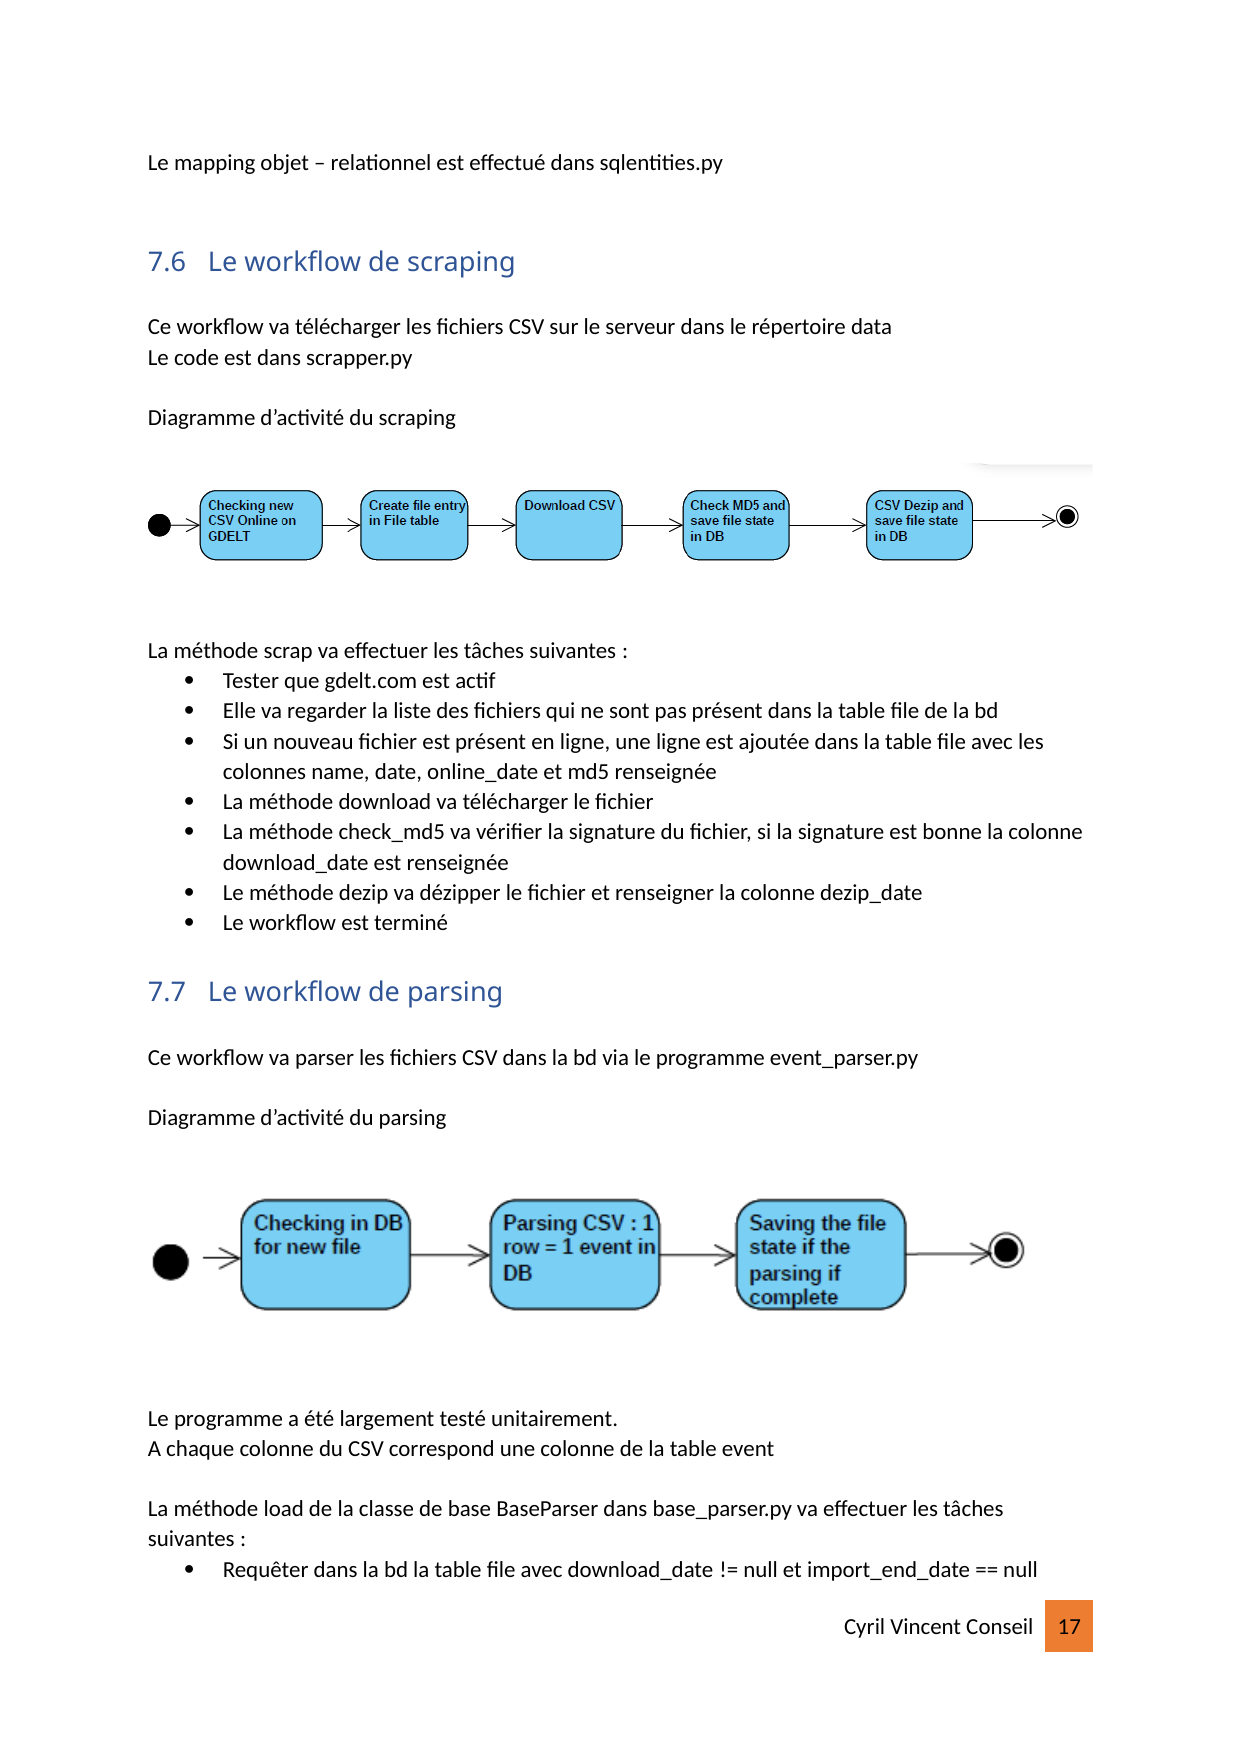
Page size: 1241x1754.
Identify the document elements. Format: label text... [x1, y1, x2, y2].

text La méthode scrap va effectuer les tâches suivantes : [148, 636, 1093, 664]
list La méthode download va télécharger le fichier [185, 787, 1093, 815]
text Le programme a été largement testé unitairement. [148, 1404, 1093, 1432]
picture [147, 1163, 1040, 1372]
list Le méthode dezip va dézipper le fichier et renseigner la colonne dezip_date [185, 878, 1093, 906]
list La méthode check_md5 va vérifier la signature du fichier, si la signature est bonne la colonne download_date est renseignée [185, 817, 1093, 876]
list Tester que gdelt.com est actif [185, 666, 1093, 694]
text Le mapping objet – relationnel est effectué dans sqlentities.py [148, 148, 1093, 176]
text Diagramme d’activité du scraping [148, 403, 1093, 431]
list Si un nouveau fichier est présent en ligne, une ligne est ajoutée dans la table file avec les colonnes name, date, online_date et md5 renseignée [185, 727, 1093, 785]
list Le workflow est terminé [185, 908, 1093, 936]
text Ce workflow va télécharger les fichiers CSV sur le serveur dans le répertoire data [148, 312, 1093, 340]
picture [147, 463, 1093, 574]
list Elle va regarder la liste des fichiers qui ne sont pas présent dans la table file de la bd [185, 697, 1093, 725]
list Requêter dans la bd la table file avec download_date != null et import_end_date == null [185, 1555, 1093, 1583]
text Ce workflow va parser les fichiers CSV dans la bd via le programme event_parser.py [148, 1043, 1093, 1071]
text A chaque colonne du CSV correspond une colonne de la table event [148, 1434, 1093, 1462]
subtitle Le workflow de scraping [148, 242, 1093, 279]
text La méthode load de la classe de base BaseParser dans base_parser.py va effectuer les tâches suivantes : [148, 1494, 1093, 1553]
subtitle Le workflow de parsing [148, 973, 1093, 1009]
text Le code est dans scrapper.py [148, 343, 1093, 371]
text Diagramme d’activité du parsing [148, 1103, 1093, 1131]
